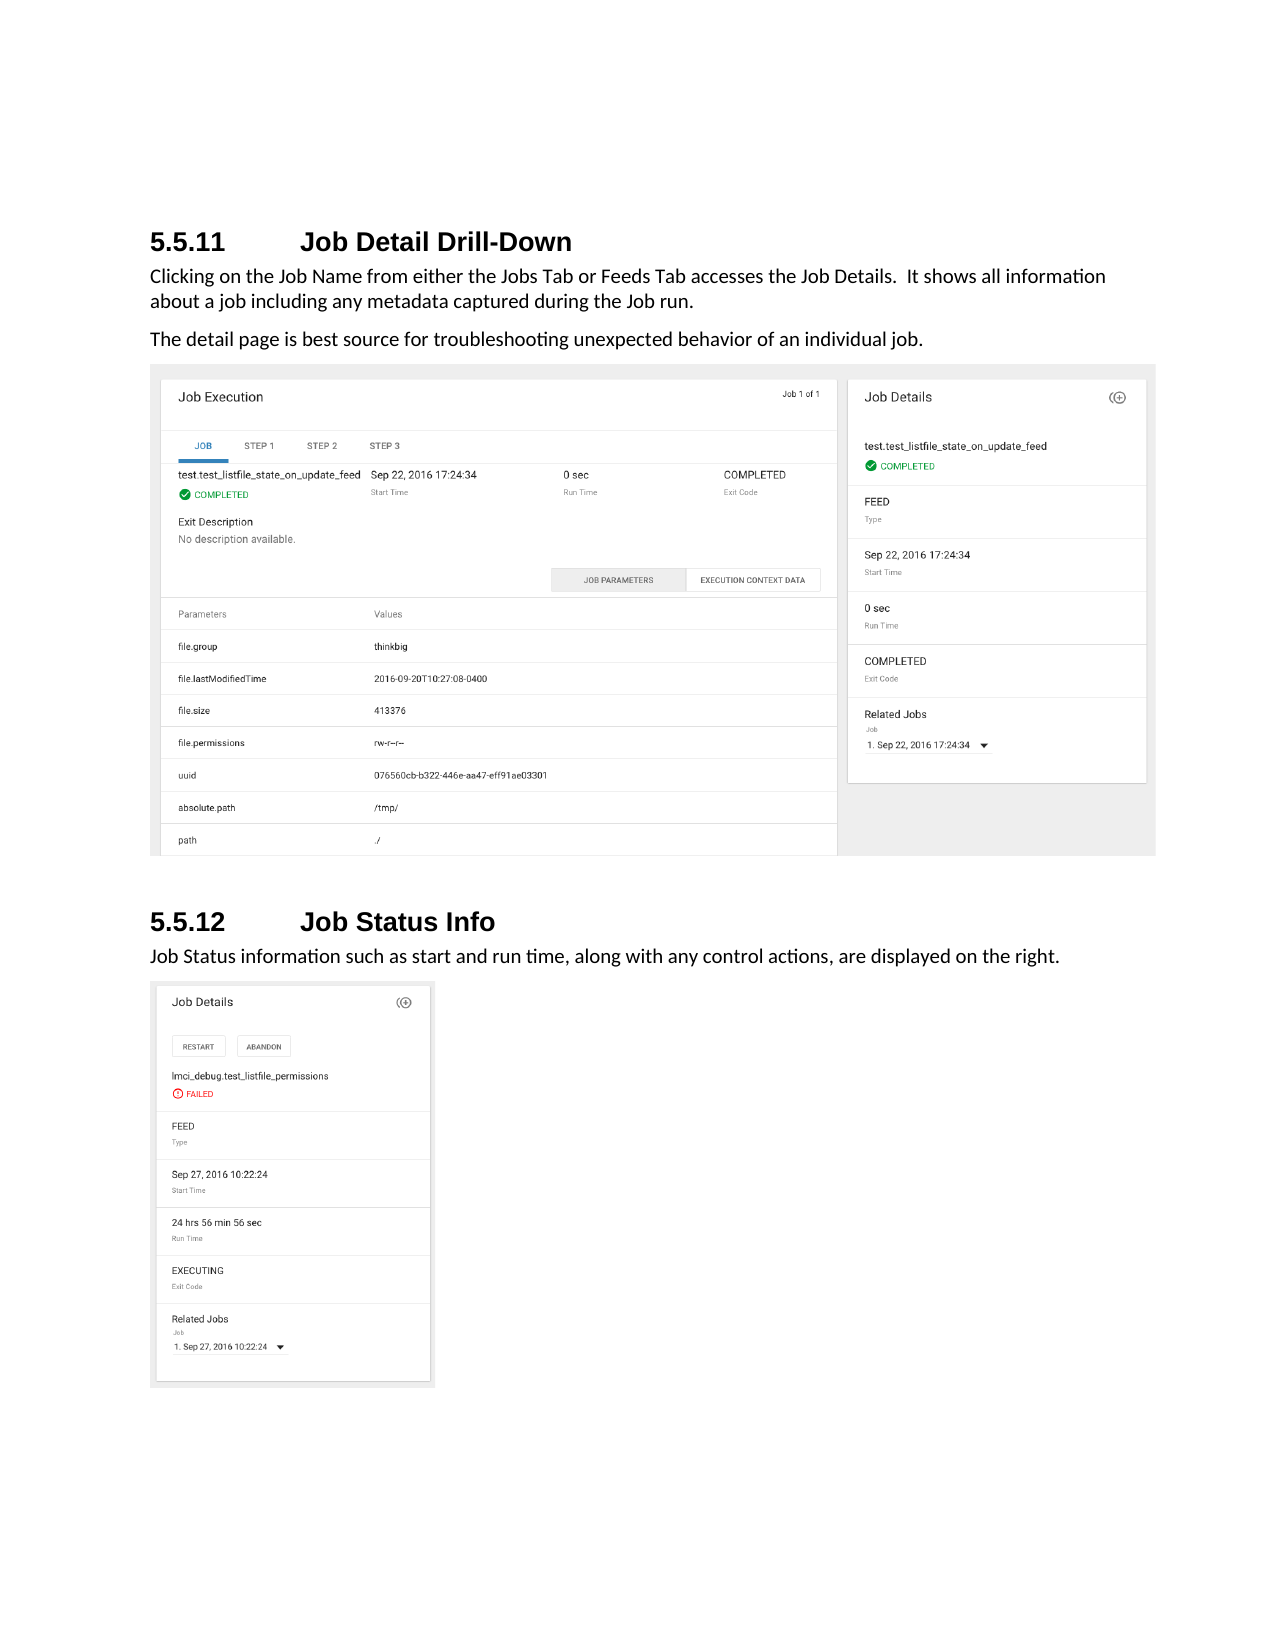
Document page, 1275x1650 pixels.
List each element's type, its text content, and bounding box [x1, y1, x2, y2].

text Job Status information such as start and run time, along with any control actions, are displayed on the right. [150, 943, 1125, 969]
subtitle Job Detail Drill-Down [150, 226, 1125, 257]
picture [150, 981, 436, 1388]
text Clicking on the Job Name from either the Jobs Tab or Feeds Tab accesses the Job Details. It shows all information about a job including any metadata captured during the Job run. [150, 263, 1125, 314]
picture [150, 364, 1156, 856]
text The detail page is best source for troubleshooting unexpected behavior of an individual job. [150, 327, 1125, 352]
subtitle Job Status Info [150, 906, 1125, 937]
